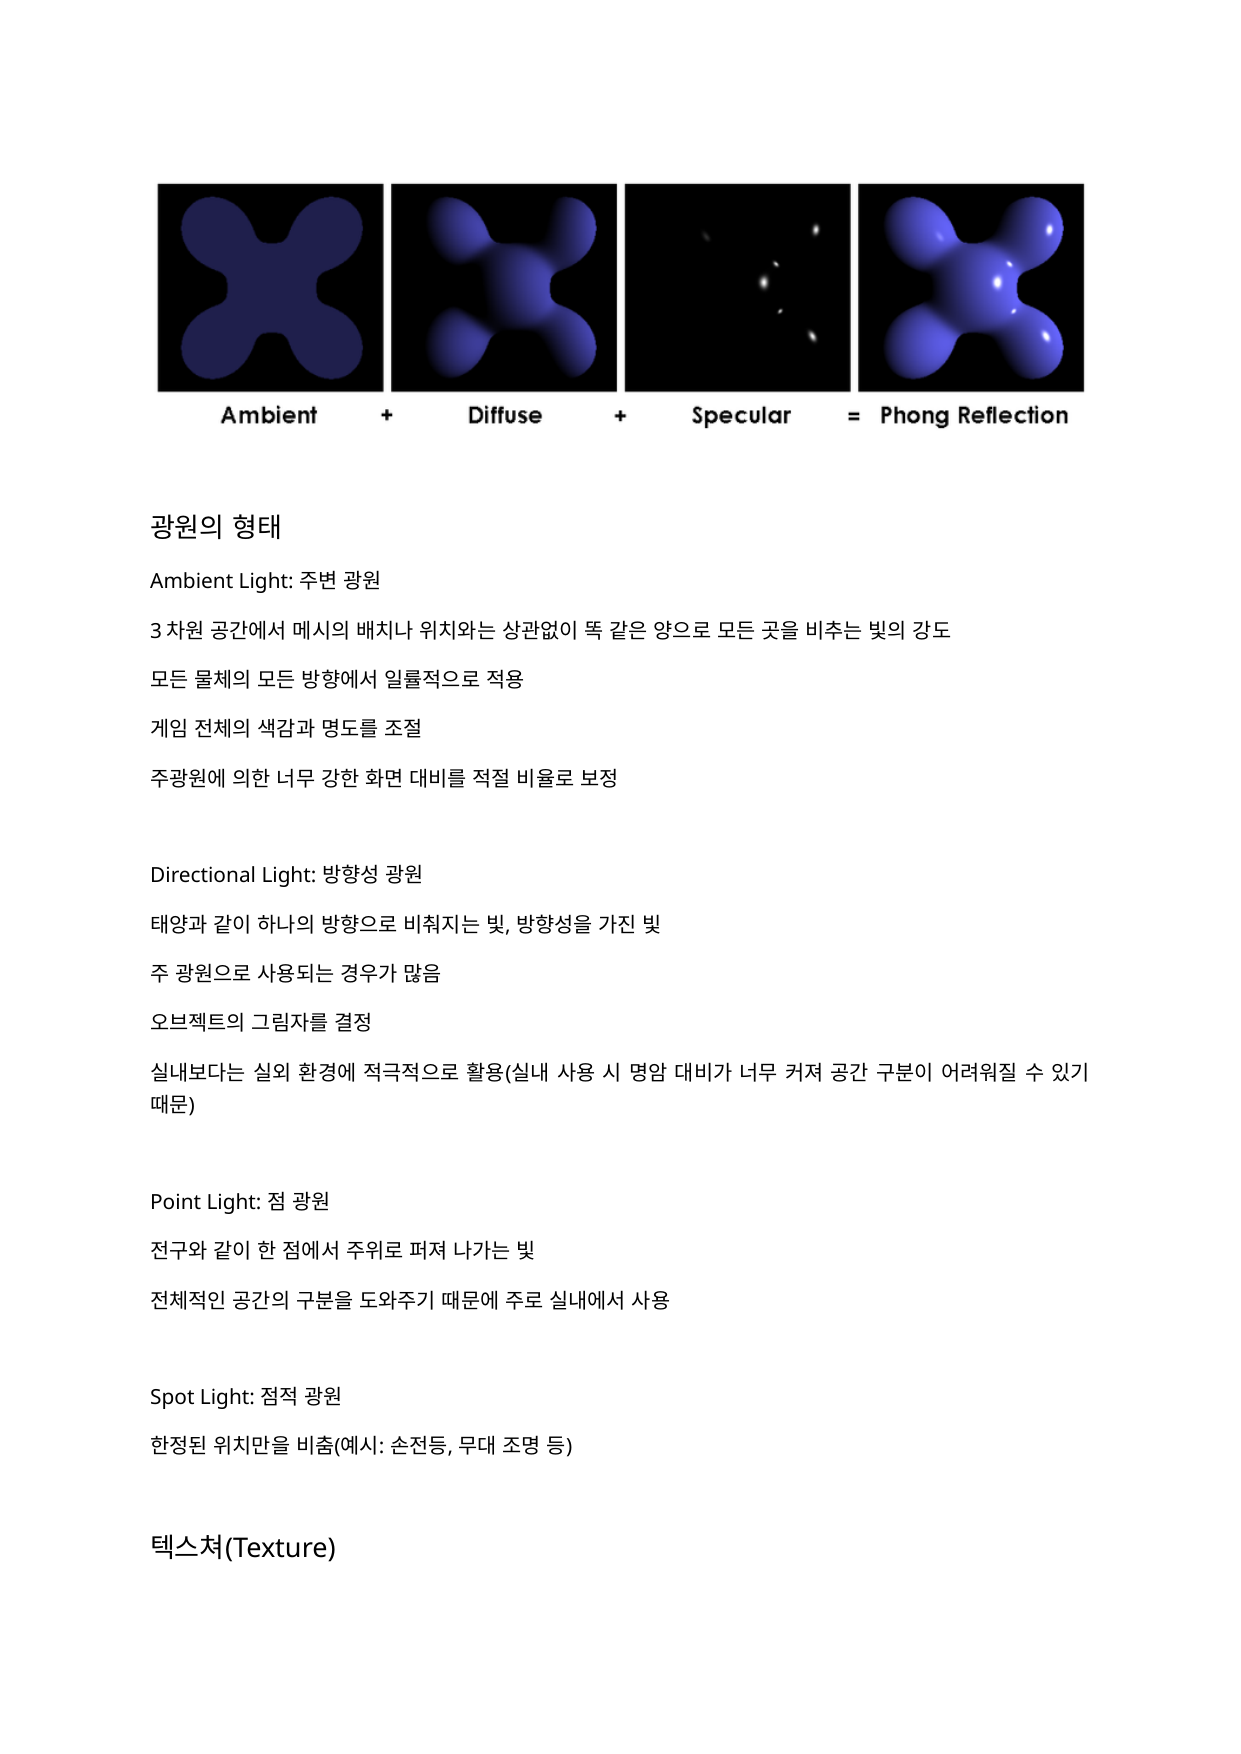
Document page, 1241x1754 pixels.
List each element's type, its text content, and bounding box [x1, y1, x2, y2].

text 한정된 위치만을 비춤(예시: 손전등, 무대 조명 등) [150, 1430, 1090, 1460]
text 실내보다는 실외 환경에 적극적으로 활용(실내 사용 시 명암 대비가 너무 커져 공간 구분이 어려워질 수 있기 때문) [150, 1056, 1090, 1119]
text Ambient Light: 주변 광원 [150, 565, 1090, 595]
text Point Light: 점 광원 [150, 1185, 1090, 1216]
text 태양과 같이 하나의 방향으로 비춰지는 빛, 방향성을 가진 빛 [150, 908, 1090, 938]
text 전구와 같이 한 점에서 주위로 퍼져 나가는 빛 [150, 1234, 1090, 1265]
text 광원의 형태 [150, 506, 1090, 545]
text 주광원에 의한 너무 강한 화면 대비를 적절 비율로 보정 [150, 762, 1090, 792]
text Directional Light: 방향성 광원 [150, 858, 1090, 889]
text 오브젝트의 그림자를 결정 [150, 1007, 1090, 1037]
text 3차원 공간에서 메시의 배치나 위치와는 상관없이 똑 같은 양으로 모든 곳을 비추는 빛의 강도 [150, 614, 1090, 644]
text 주 광원으로 사용되는 경우가 많음 [150, 957, 1090, 987]
text 텍스쳐(Texture) [150, 1526, 1090, 1566]
text 전체적인 공간의 구분을 도와주기 때문에 주로 실내에서 사용 [150, 1284, 1090, 1314]
text Spot Light: 점적 광원 [150, 1380, 1090, 1411]
text 게임 전체의 색감과 명도를 조절 [150, 713, 1090, 743]
picture [150, 177, 1091, 440]
text 모든 물체의 모든 방향에서 일률적으로 적용 [150, 663, 1090, 694]
